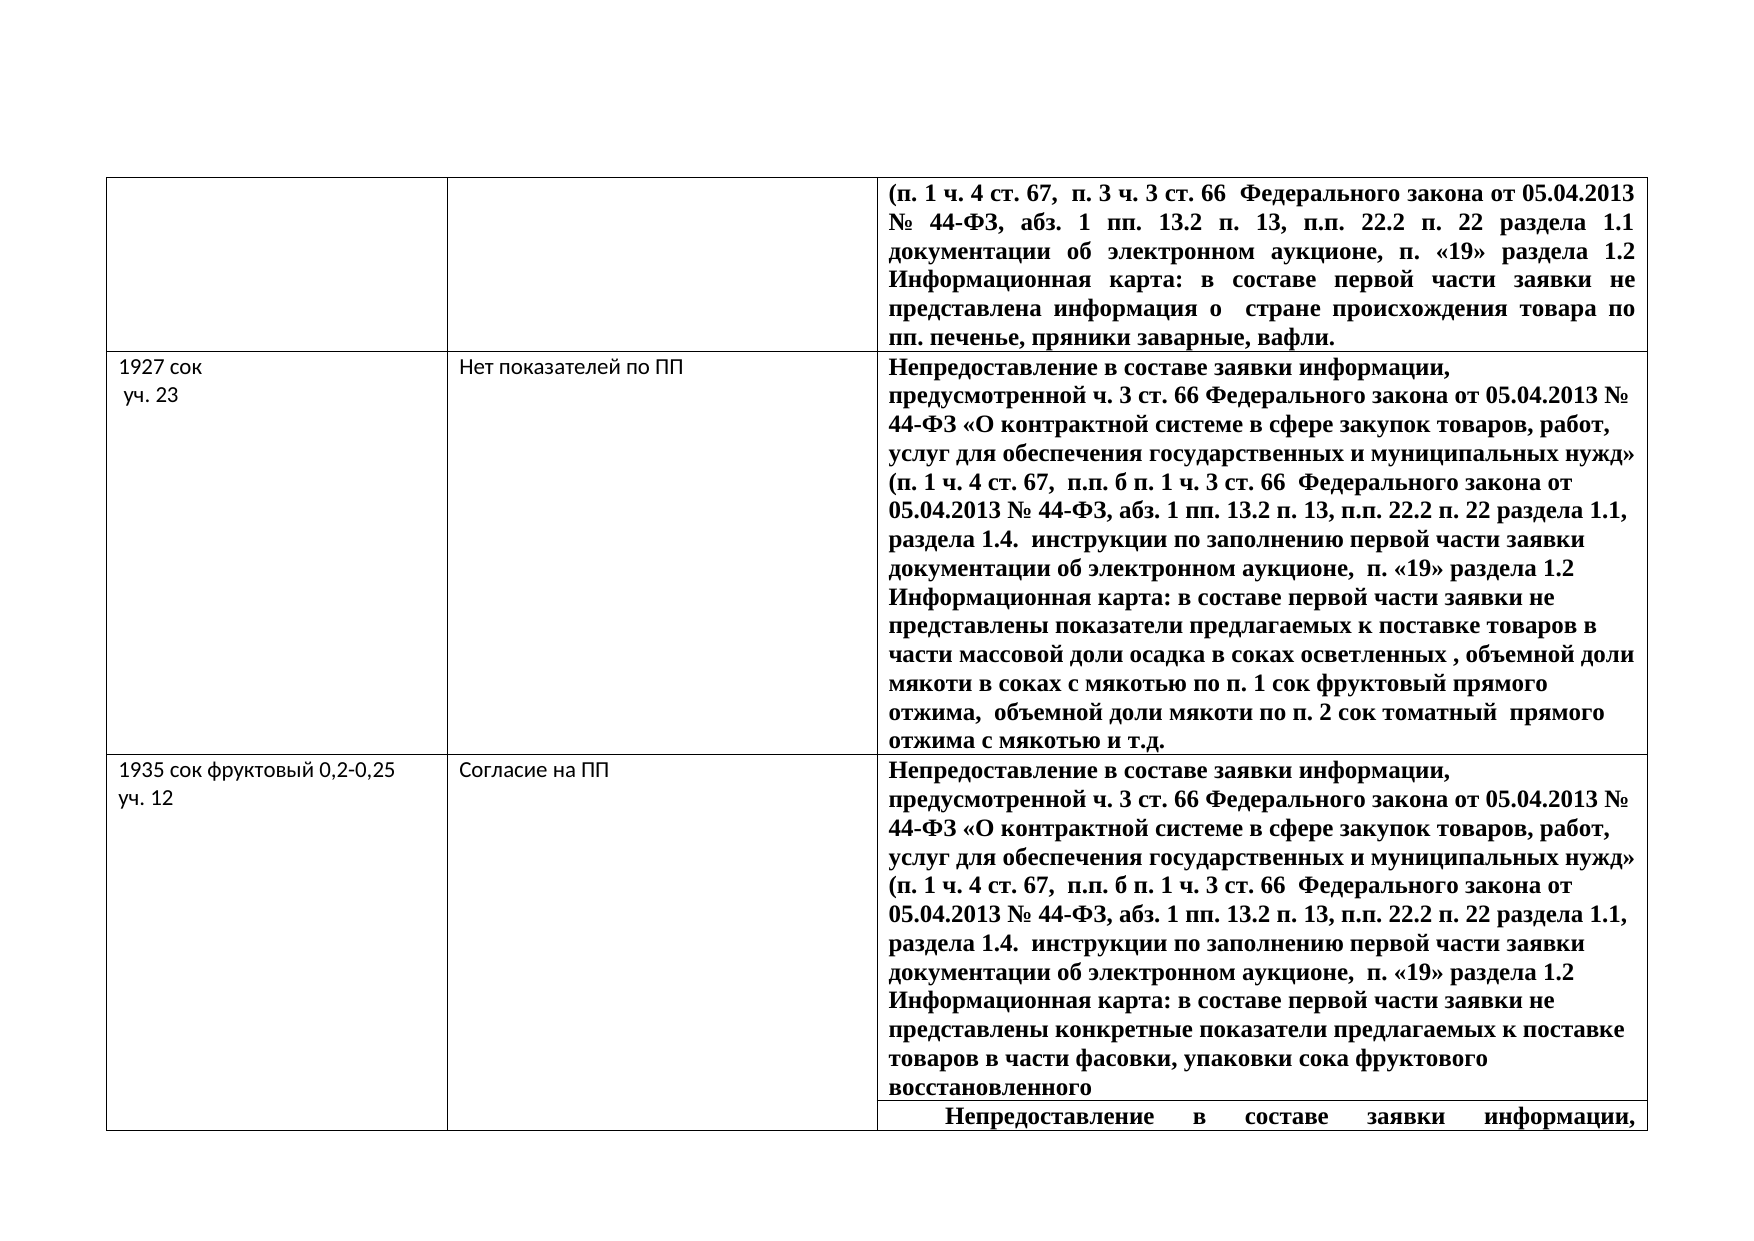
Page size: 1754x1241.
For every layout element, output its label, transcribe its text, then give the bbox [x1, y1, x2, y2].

table_cell Согласие на ПП [448, 755, 877, 1130]
table_cell Непредоставление в составе заявки информации, предусмотренной ч. 3 ст. 66 Федерального закона от 05.04.2013 № 44-ФЗ «О контрактной системе в сфере закупок товаров, работ, услуг для обеспечения государственных и муниципальных нужд» (п. 1 ч. 4 ст. 67, п.п. б п. 1 ч. 3 ст. 66 Федерального закона от 05.04.2013 № 44-ФЗ, абз. 1 пп. 13.2 п. 13, п.п. 22.2 п. 22 раздела 1.1, раздела 1.4. инструкции по заполнению первой части заявки документации об электронном аукционе, п. «19» раздела 1.2 Информационная карта: в составе первой части заявки не представлены конкретные показатели предлагаемых к поставке товаров в части фасовки, упаковки сока фруктового восстановленного [878, 755, 1647, 1100]
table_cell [878, 1101, 1647, 1130]
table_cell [878, 178, 1647, 351]
table_cell 1927 сок уч. 23 [107, 352, 447, 754]
table_cell Непредоставление в составе заявки информации, предусмотренной ч. 3 ст. 66 Федерального закона от 05.04.2013 № 44-ФЗ «О контрактной системе в сфере закупок товаров, работ, услуг для обеспечения государственных и муниципальных нужд» (п. 1 ч. 4 ст. 67, п.п. б п. 1 ч. 3 ст. 66 Федерального закона от 05.04.2013 № 44-ФЗ, абз. 1 пп. 13.2 п. 13, п.п. 22.2 п. 22 раздела 1.1, раздела 1.4. инструкции по заполнению первой части заявки документации об электронном аукционе, п. «19» раздела 1.2 Информационная карта: в составе первой части заявки не представлены показатели предлагаемых к поставке товаров в части массовой доли осадка в соках осветленных , объемной доли мякоти в соках с мякотью по п. 1 сок фруктовый прямого отжима, объемной доли мякоти по п. 2 сок томатный прямого отжима с мякотью и т.д. [878, 352, 1647, 754]
table_cell Нет показателей по ПП [448, 352, 877, 754]
table_cell 1935 сок фруктовый 0,2-0,25 уч. 12 [107, 755, 447, 1130]
